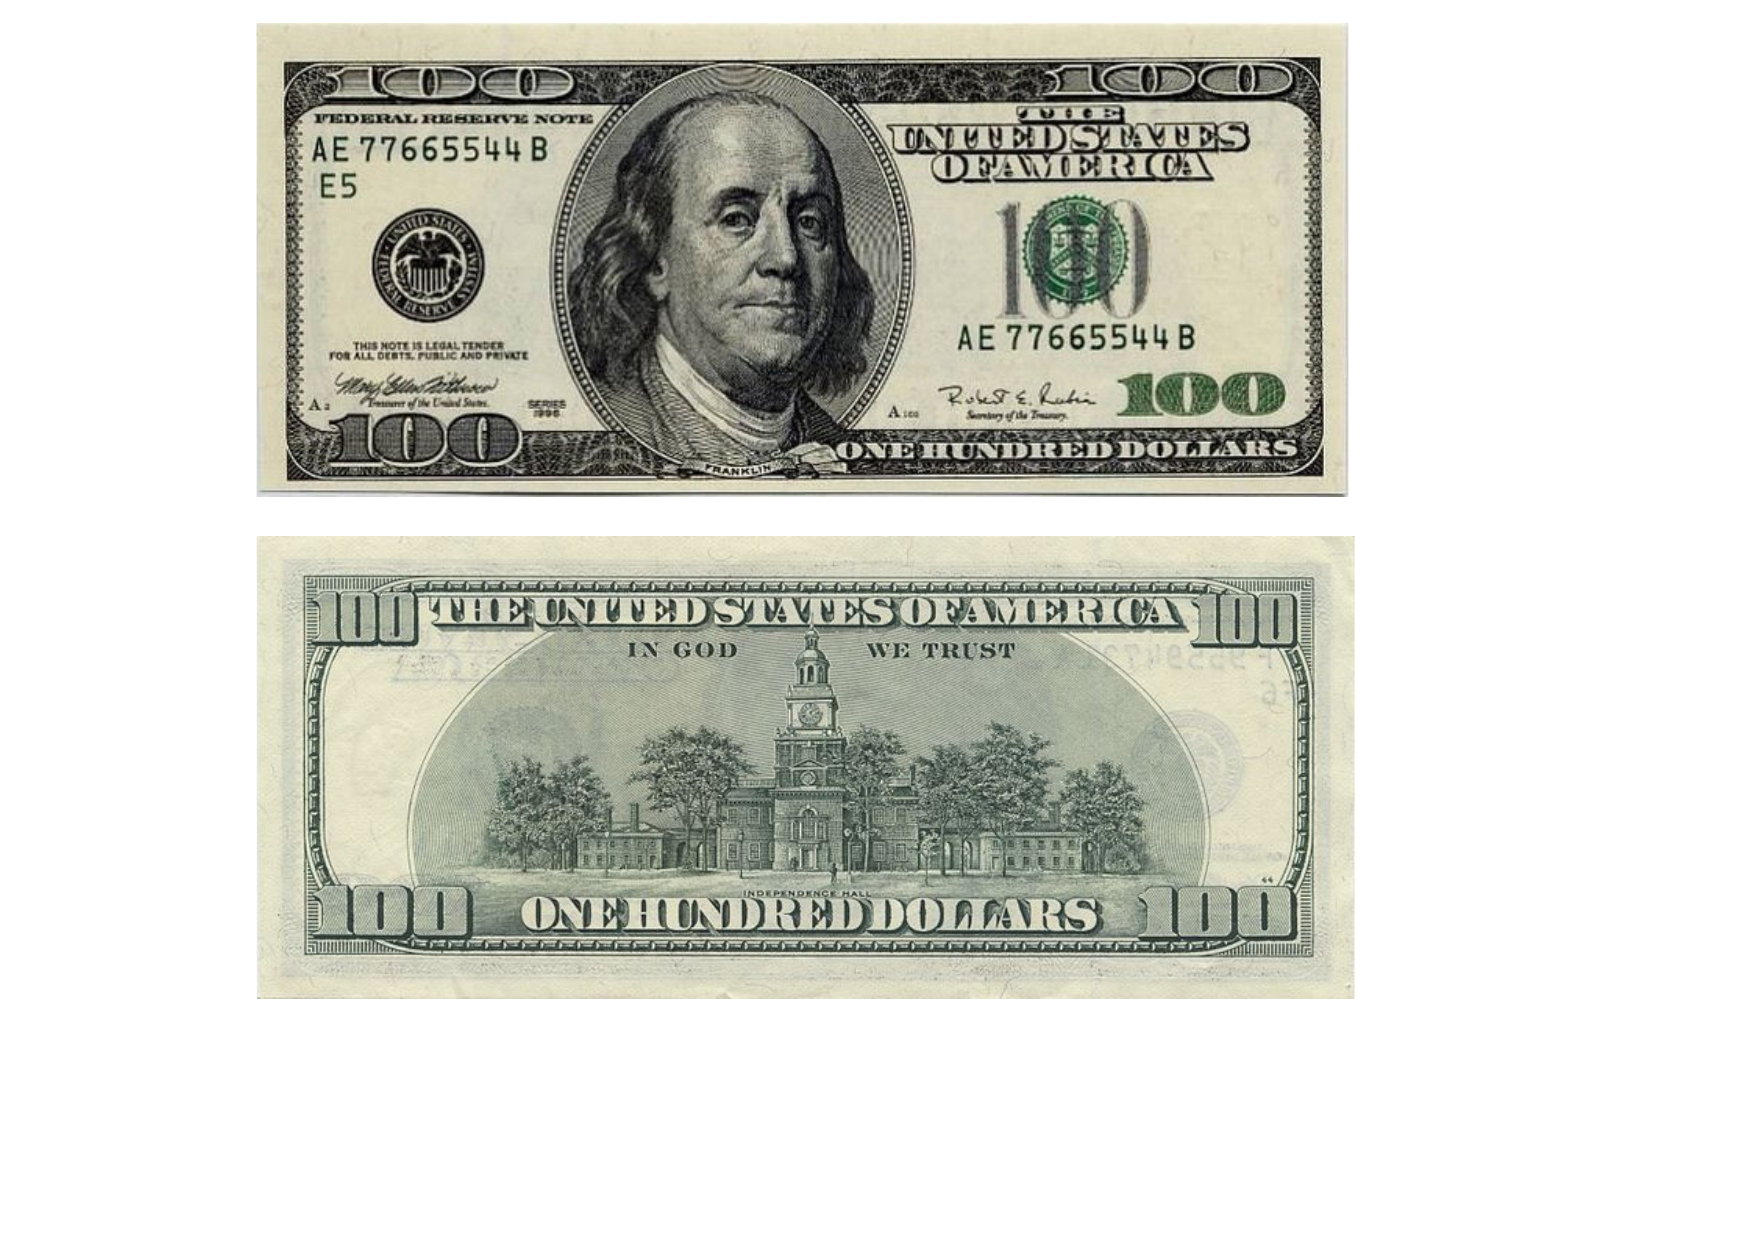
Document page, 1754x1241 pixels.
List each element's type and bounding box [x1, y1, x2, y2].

picture [256, 23, 1349, 497]
picture [256, 536, 1355, 999]
